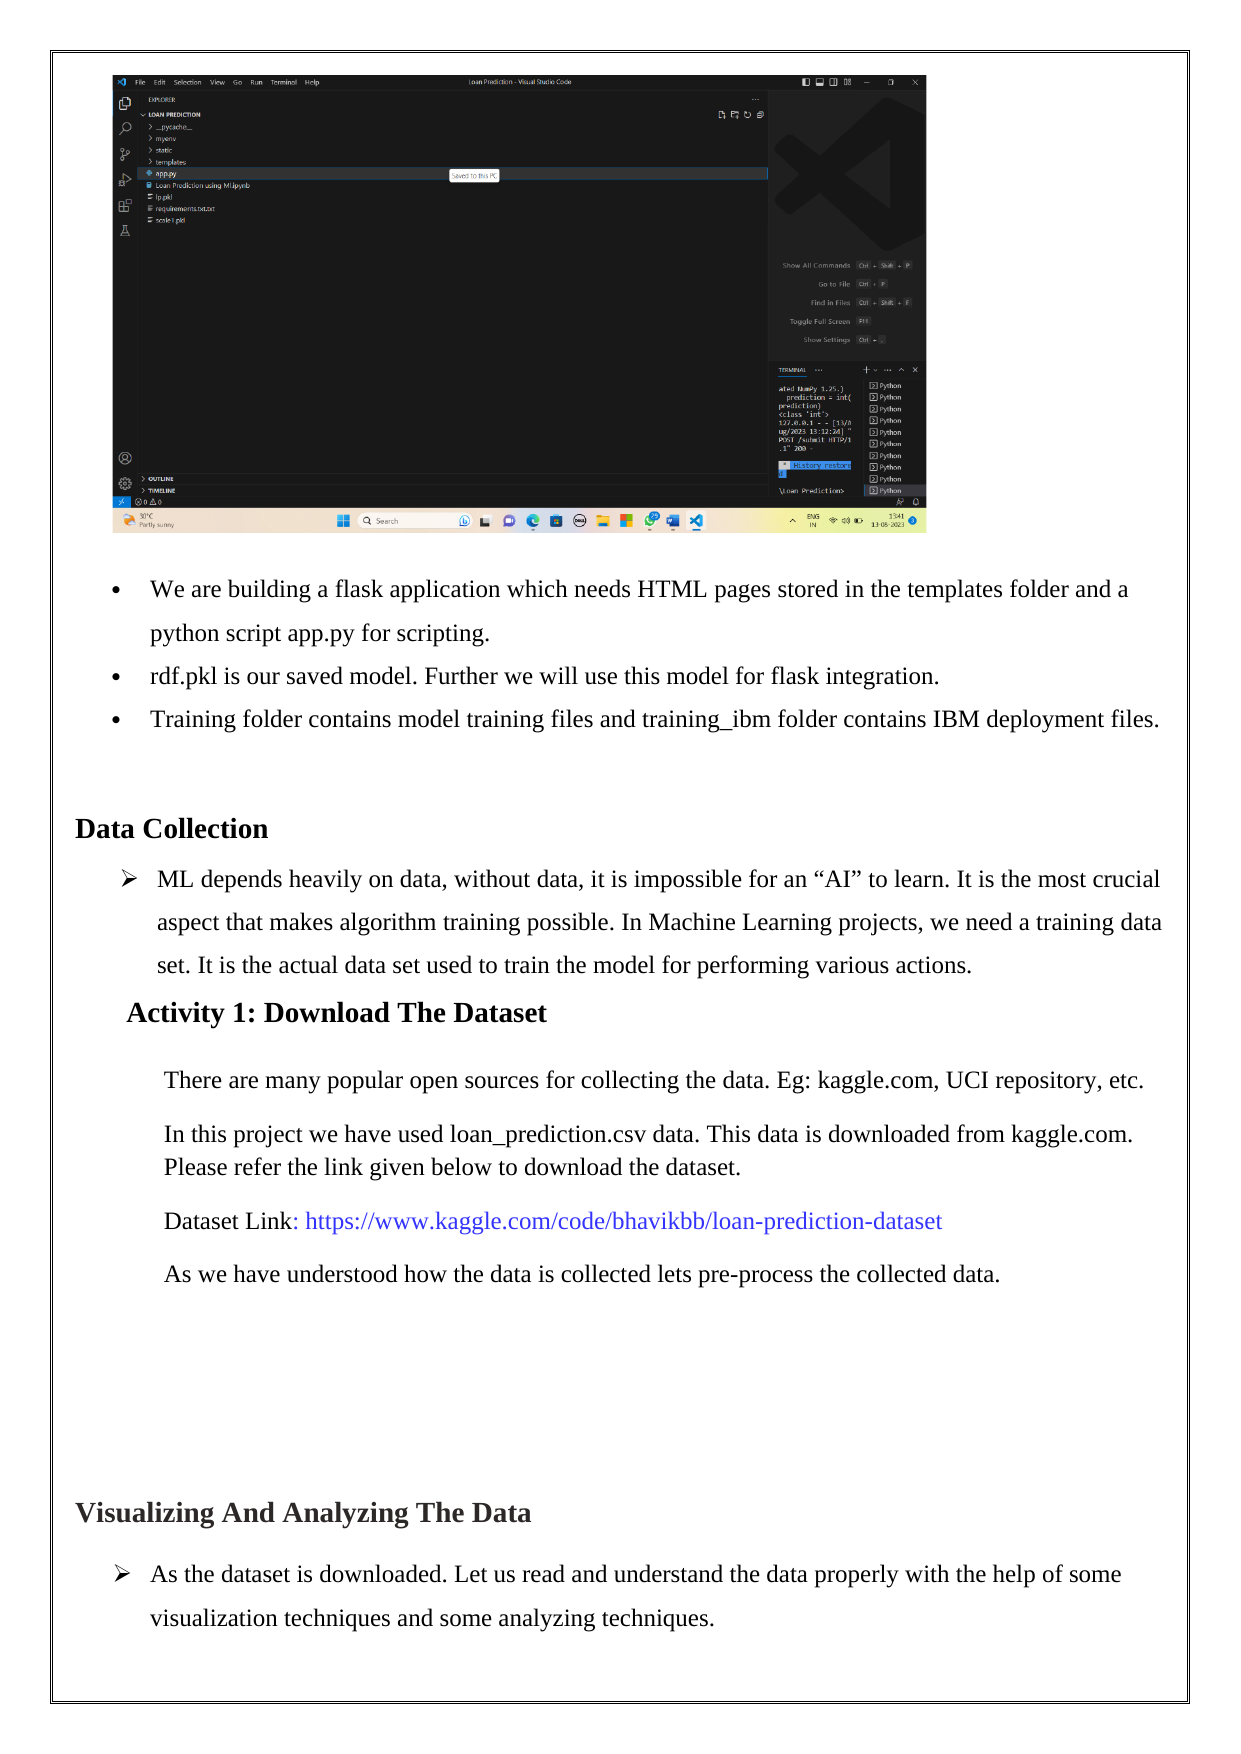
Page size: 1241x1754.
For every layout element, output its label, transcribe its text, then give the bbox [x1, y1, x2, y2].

list ML depends heavily on data, without data, it is impossible for an “AI” to learn. It is the most crucial aspect that makes algorithm training possible. In Machine Learning projects, we need a training data set. It is the actual data set used to train the model for performing various actions. [119, 864, 1165, 979]
list We are building a flask application which needs HTML pages stored in the templates folder and a python script app.py for scripting. [112, 574, 1165, 646]
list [112, 1559, 1165, 1631]
text Dataset Link: https://www.kaggle.com/code/bhavikbb/loan-prediction-dataset [164, 1206, 1165, 1234]
picture [112, 75, 927, 533]
text As we have understood how the data is collected lets pre-process the collected data. [164, 1259, 1165, 1288]
list Training folder contains model training files and training_ibm folder contains IBM deployment files. [112, 704, 1165, 733]
text In this project we have used loan_prediction.csv data. This data is downloaded from kaggle.com. Please refer the link given below to download the dataset. [164, 1119, 1165, 1181]
text Data Collection [75, 811, 1165, 845]
text Visualizing And Analyzing The Data [75, 1469, 1165, 1528]
list rdf.pkl is our saved model. Further we will use this model for flask integration. [112, 661, 1165, 689]
text There are many popular open sources for collecting the data. Eg: kaggle.com, UCI repository, etc. [164, 1065, 1165, 1094]
text Activity 1: Download The Dataset [75, 996, 1165, 1029]
